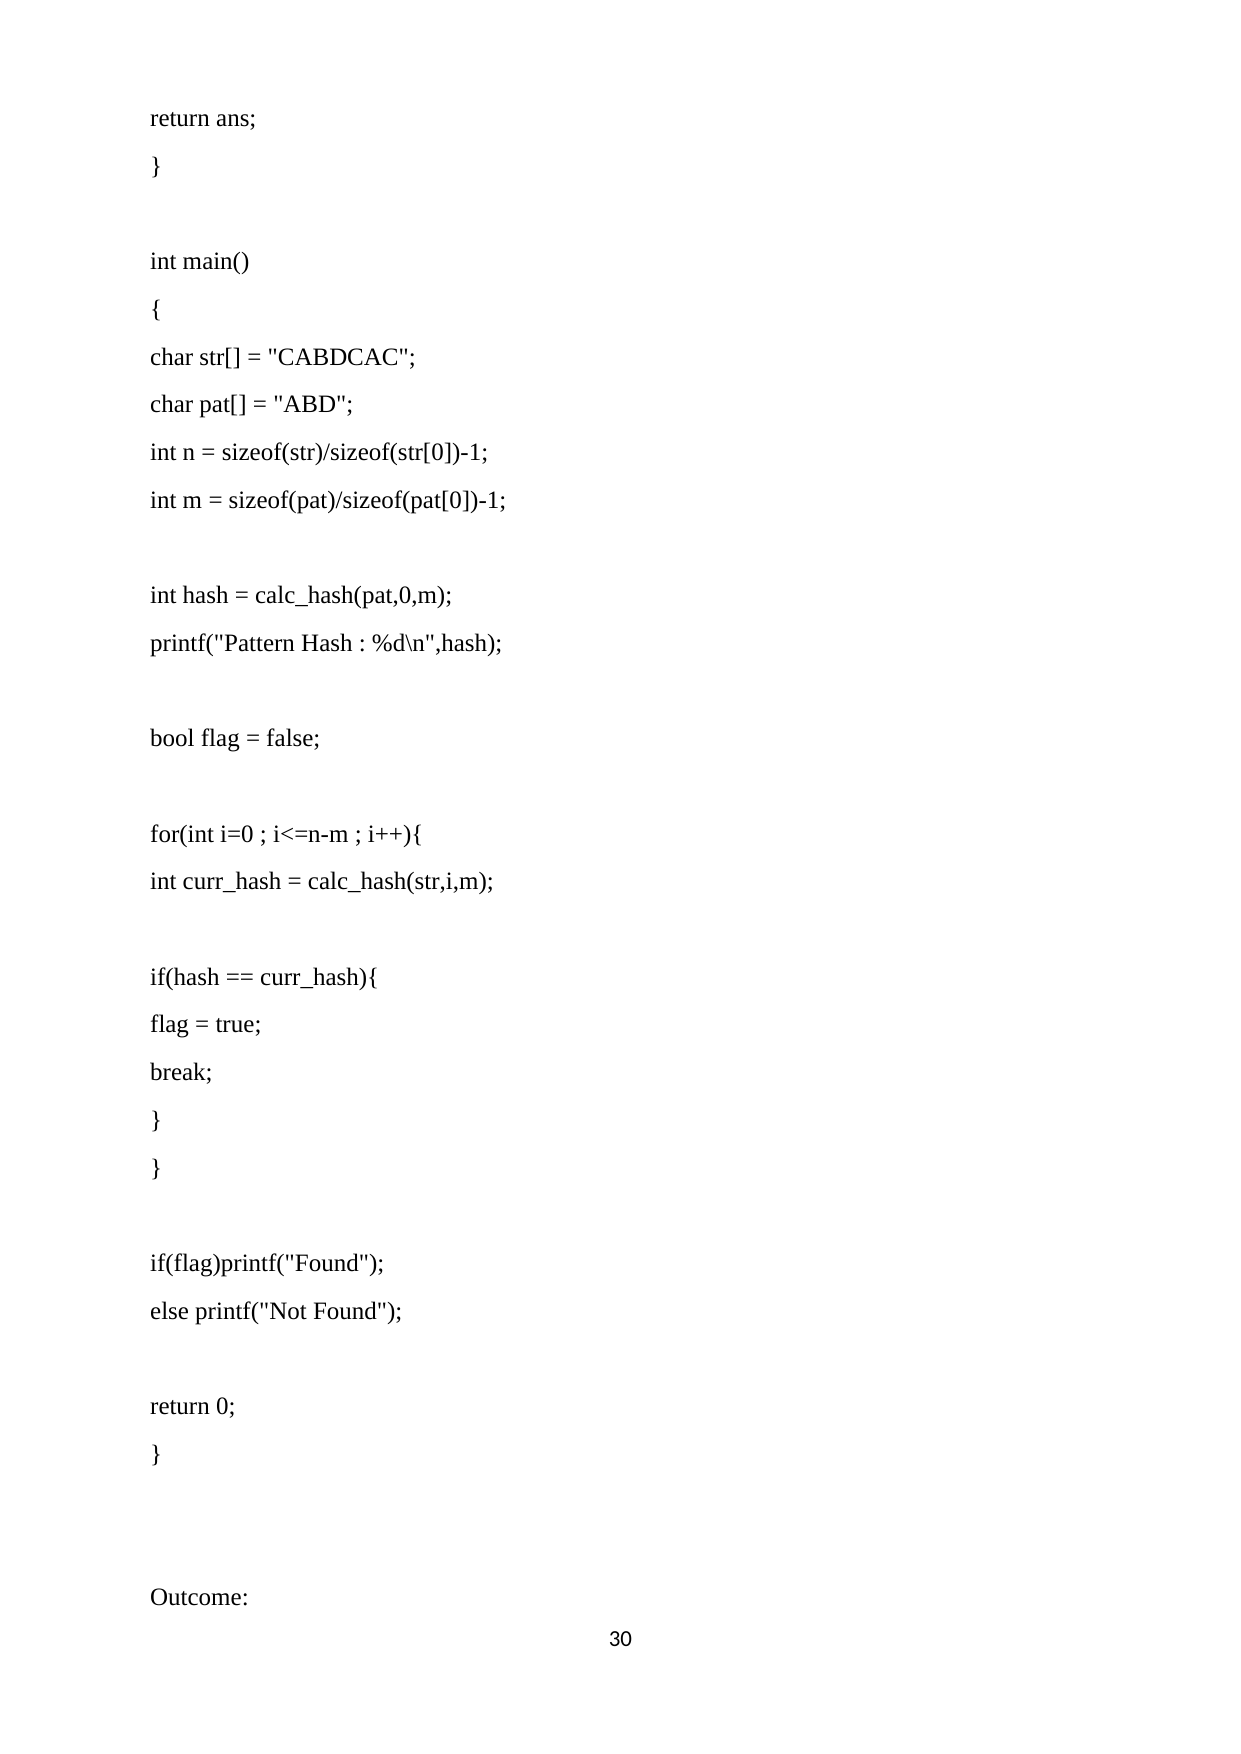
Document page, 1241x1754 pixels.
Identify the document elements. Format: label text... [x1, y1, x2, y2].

text Outcome: [150, 1582, 1090, 1611]
text return 0; [150, 1391, 1090, 1420]
text { [150, 294, 1090, 323]
text } [150, 1105, 1090, 1134]
text else printf("Not Found"); [150, 1296, 1090, 1324]
text for(int i=0 ; i<=n-m ; i++){ [150, 819, 1090, 847]
text return ans; [150, 103, 1090, 132]
text int hash = calc_hash(pat,0,m); [150, 580, 1090, 609]
text break; [150, 1057, 1090, 1086]
text } [150, 1153, 1090, 1181]
text if(flag)printf("Found"); [150, 1248, 1090, 1277]
text int n = sizeof(str)/sizeof(str[0])-1; [150, 437, 1090, 466]
text int curr_hash = calc_hash(str,i,m); [150, 866, 1090, 895]
text char str[] = "CABDCAC"; [150, 342, 1090, 370]
text flag = true; [150, 1009, 1090, 1038]
text printf("Pattern Hash : %d\n",hash); [150, 628, 1090, 657]
text char pat[] = "ABD"; [150, 389, 1090, 418]
text } [150, 1439, 1090, 1468]
text if(hash == curr_hash){ [150, 962, 1090, 991]
text int m = sizeof(pat)/sizeof(pat[0])-1; [150, 485, 1090, 513]
text int main() [150, 246, 1090, 275]
text bool flag = false; [150, 723, 1090, 752]
text } [150, 151, 1090, 179]
